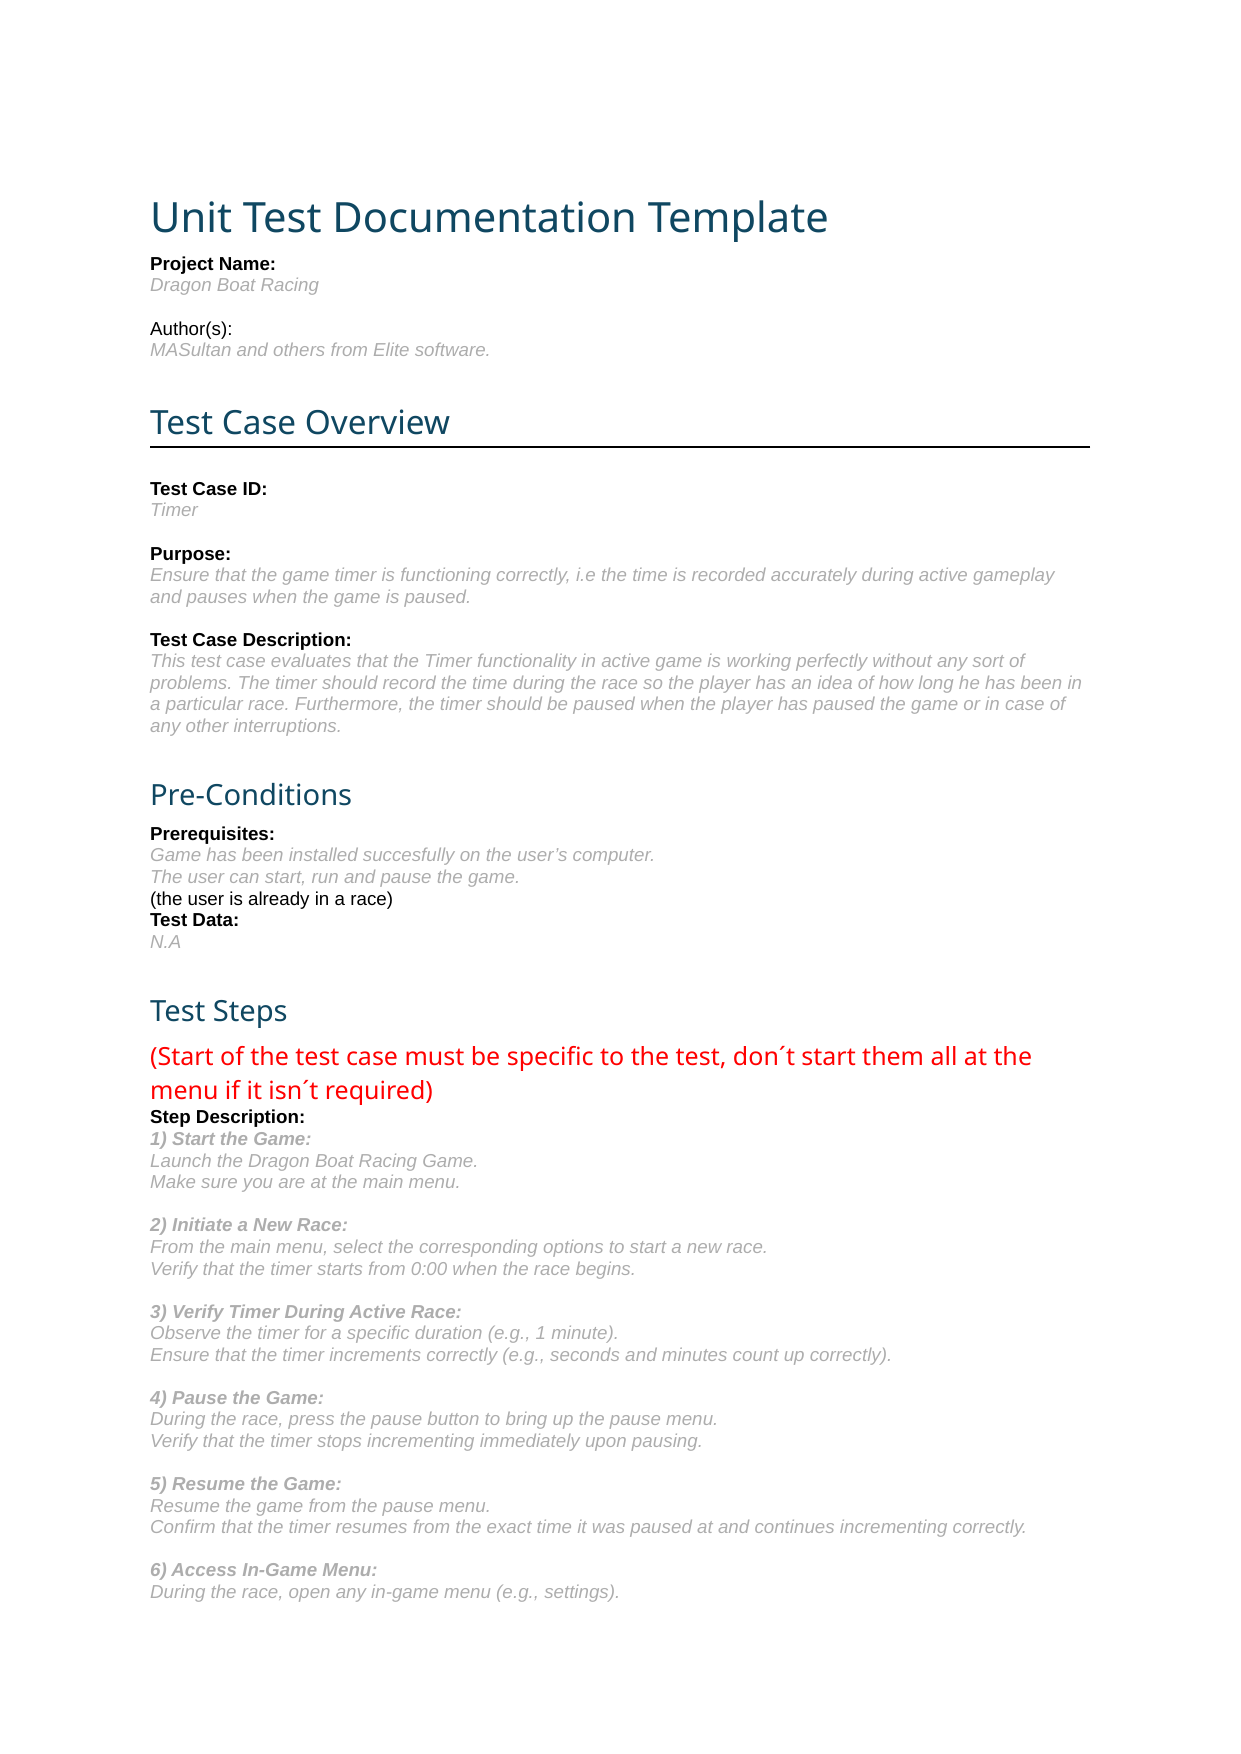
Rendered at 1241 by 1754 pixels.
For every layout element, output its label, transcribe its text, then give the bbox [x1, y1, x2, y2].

text During the race, press the pause button to bring up the pause menu. [150, 1408, 1090, 1430]
text 6) Access In-Game Menu: [150, 1559, 1090, 1581]
text Observe the timer for a specific duration (e.g., 1 minute). [150, 1322, 1090, 1343]
text Author(s): [150, 317, 1090, 339]
text N.A [150, 930, 1090, 952]
text Launch the Dragon Boat Racing Game. [150, 1149, 1090, 1171]
text 5) Resume the Game: [150, 1473, 1090, 1494]
text Test Case Description: [150, 628, 1090, 650]
text Test Data: [150, 909, 1090, 930]
text Confirm that the timer resumes from the exact time it was paused at and continues incrementing correctly. [150, 1516, 1090, 1538]
text Verify that the timer starts from 0:00 when the race begins. [150, 1257, 1090, 1279]
text (the user is already in a race) [150, 887, 1090, 909]
text Ensure that the game timer is functioning correctly, i.e the time is recorded accurately during active gameplay and pauses when the game is paused. [150, 564, 1090, 607]
text Verify that the timer stops incrementing immediately upon pausing. [150, 1430, 1090, 1451]
text 3) Verify Timer During Active Race: [150, 1300, 1090, 1322]
text Ensure that the timer increments correctly (e.g., seconds and minutes count up correctly). [150, 1343, 1090, 1365]
text 1) Start the Game: [150, 1128, 1090, 1149]
text Resume the game from the pause menu. [150, 1494, 1090, 1516]
text 2) Initiate a New Race: [150, 1214, 1090, 1236]
text Test Case ID: [150, 478, 1090, 499]
text From the main menu, select the corresponding options to start a new race. [150, 1236, 1090, 1257]
text Prerequisites: [150, 823, 1090, 844]
text Make sure you are at the main menu. [150, 1171, 1090, 1193]
subtitle Test Steps [150, 990, 1090, 1030]
text The user can start, run and pause the game. [150, 866, 1090, 887]
subtitle Unit Test Documentation Template [150, 187, 1090, 244]
text Game has been installed succesfully on the user’s computer. [150, 844, 1090, 866]
text Step Description: [150, 1106, 1090, 1128]
text 4) Pause the Game: [150, 1387, 1090, 1408]
subtitle Test Case Overview [150, 399, 1090, 446]
text During the race, open any in-game menu (e.g., settings). [150, 1581, 1090, 1602]
text This test case evaluates that the Timer functionality in active game is working perfectly without any sort of problems. The timer should record the time during the race so the player has an idea of how long he has been in a particular race. Furthermore, the timer should be paused when the player has paused the game or in case of any other interruptions. [150, 650, 1090, 736]
text (Start of the test case must be specific to the test, don´t start them all at the menu if it isn´t required) [150, 1038, 1090, 1106]
text Purpose: [150, 542, 1090, 564]
text Timer [150, 499, 1090, 521]
subtitle Pre-Conditions [150, 774, 1090, 814]
text Project Name: [150, 253, 1090, 274]
text Dragon Boat Racing [150, 274, 1090, 296]
text MASultan and others from Elite software. [150, 339, 1090, 360]
